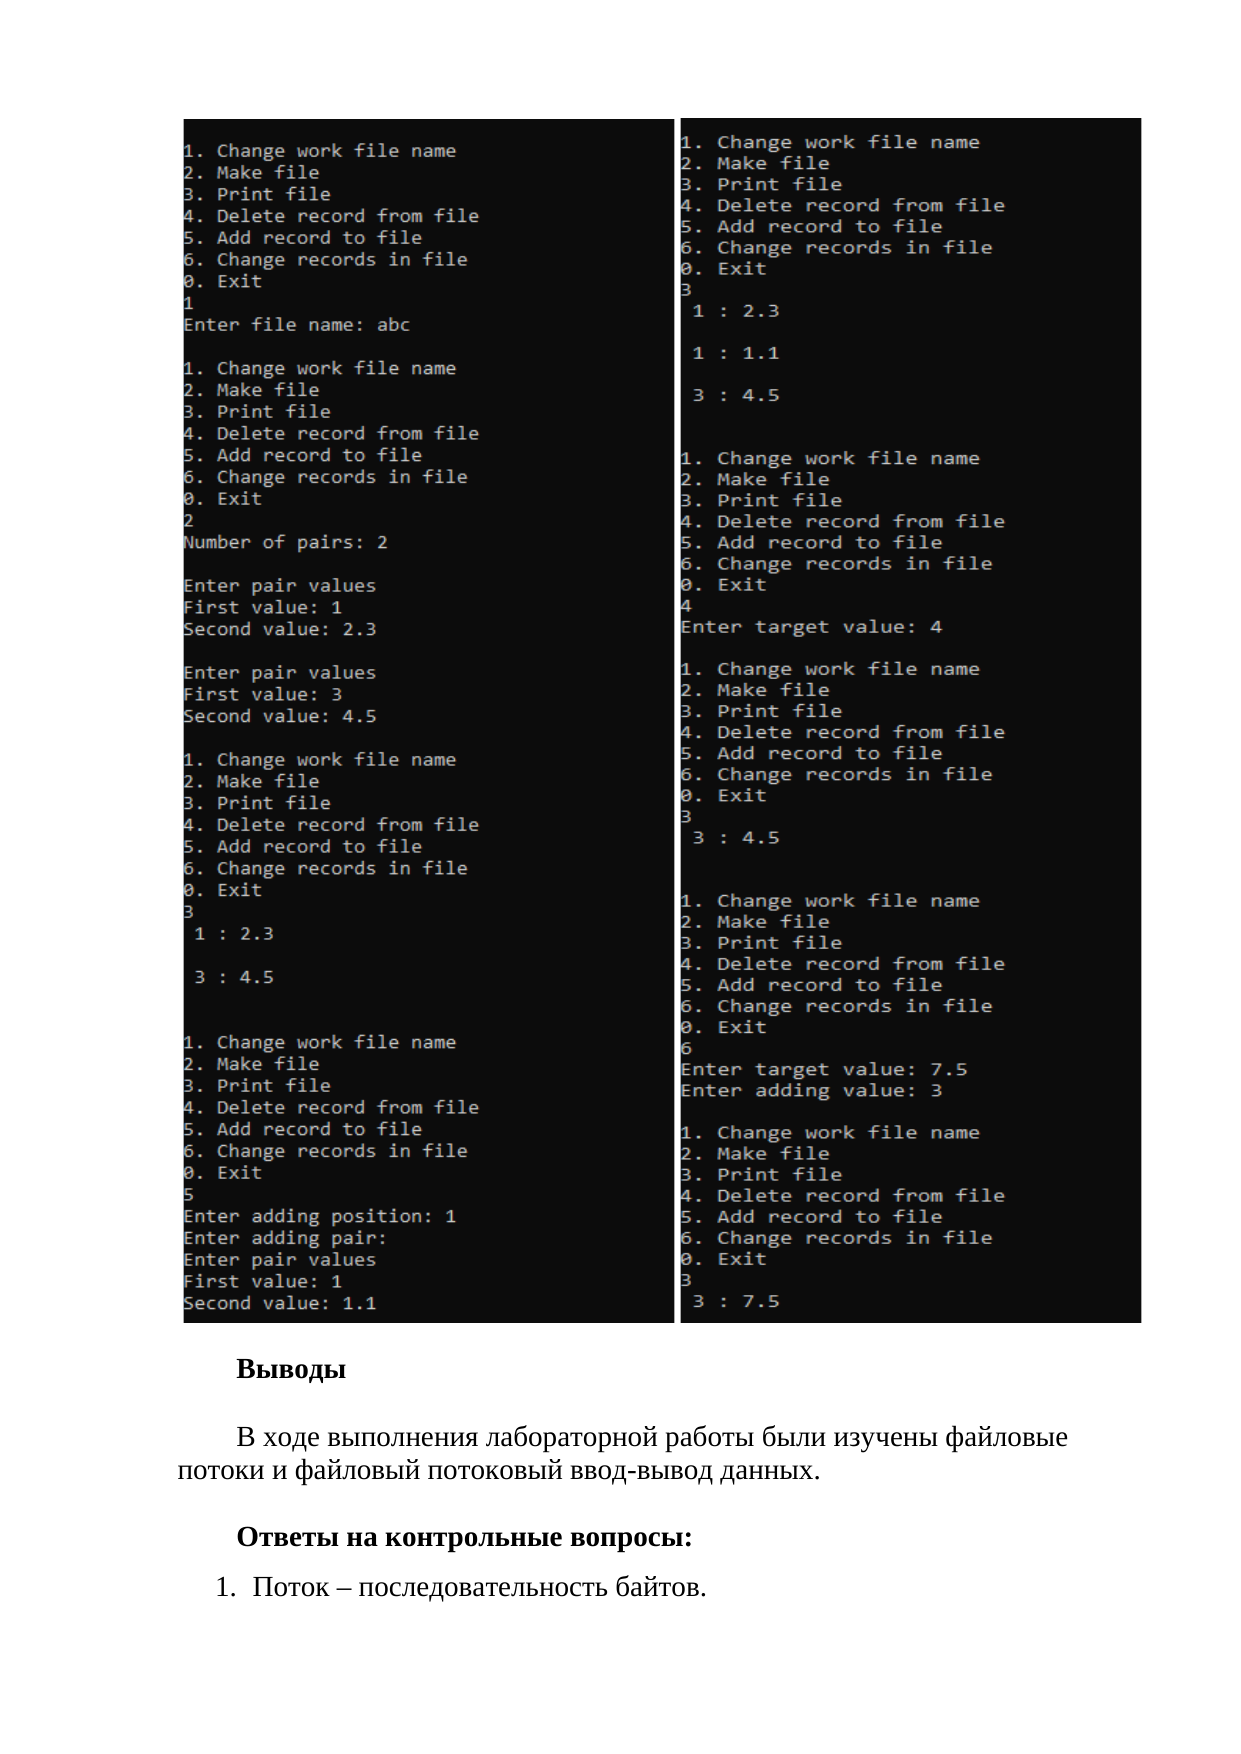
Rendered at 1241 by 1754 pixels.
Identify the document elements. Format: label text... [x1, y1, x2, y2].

text В ходе выполнения лабораторной работы были изучены файловые потоки и файловый потоковый ввод-вывод данных. [177, 1419, 1152, 1486]
picture [183, 119, 675, 1323]
list Поток – последовательность байтов. [215, 1569, 1152, 1603]
picture [680, 118, 1142, 1323]
text Выводы [177, 1352, 1152, 1385]
text Ответы на контрольные вопросы: [177, 1519, 1152, 1553]
